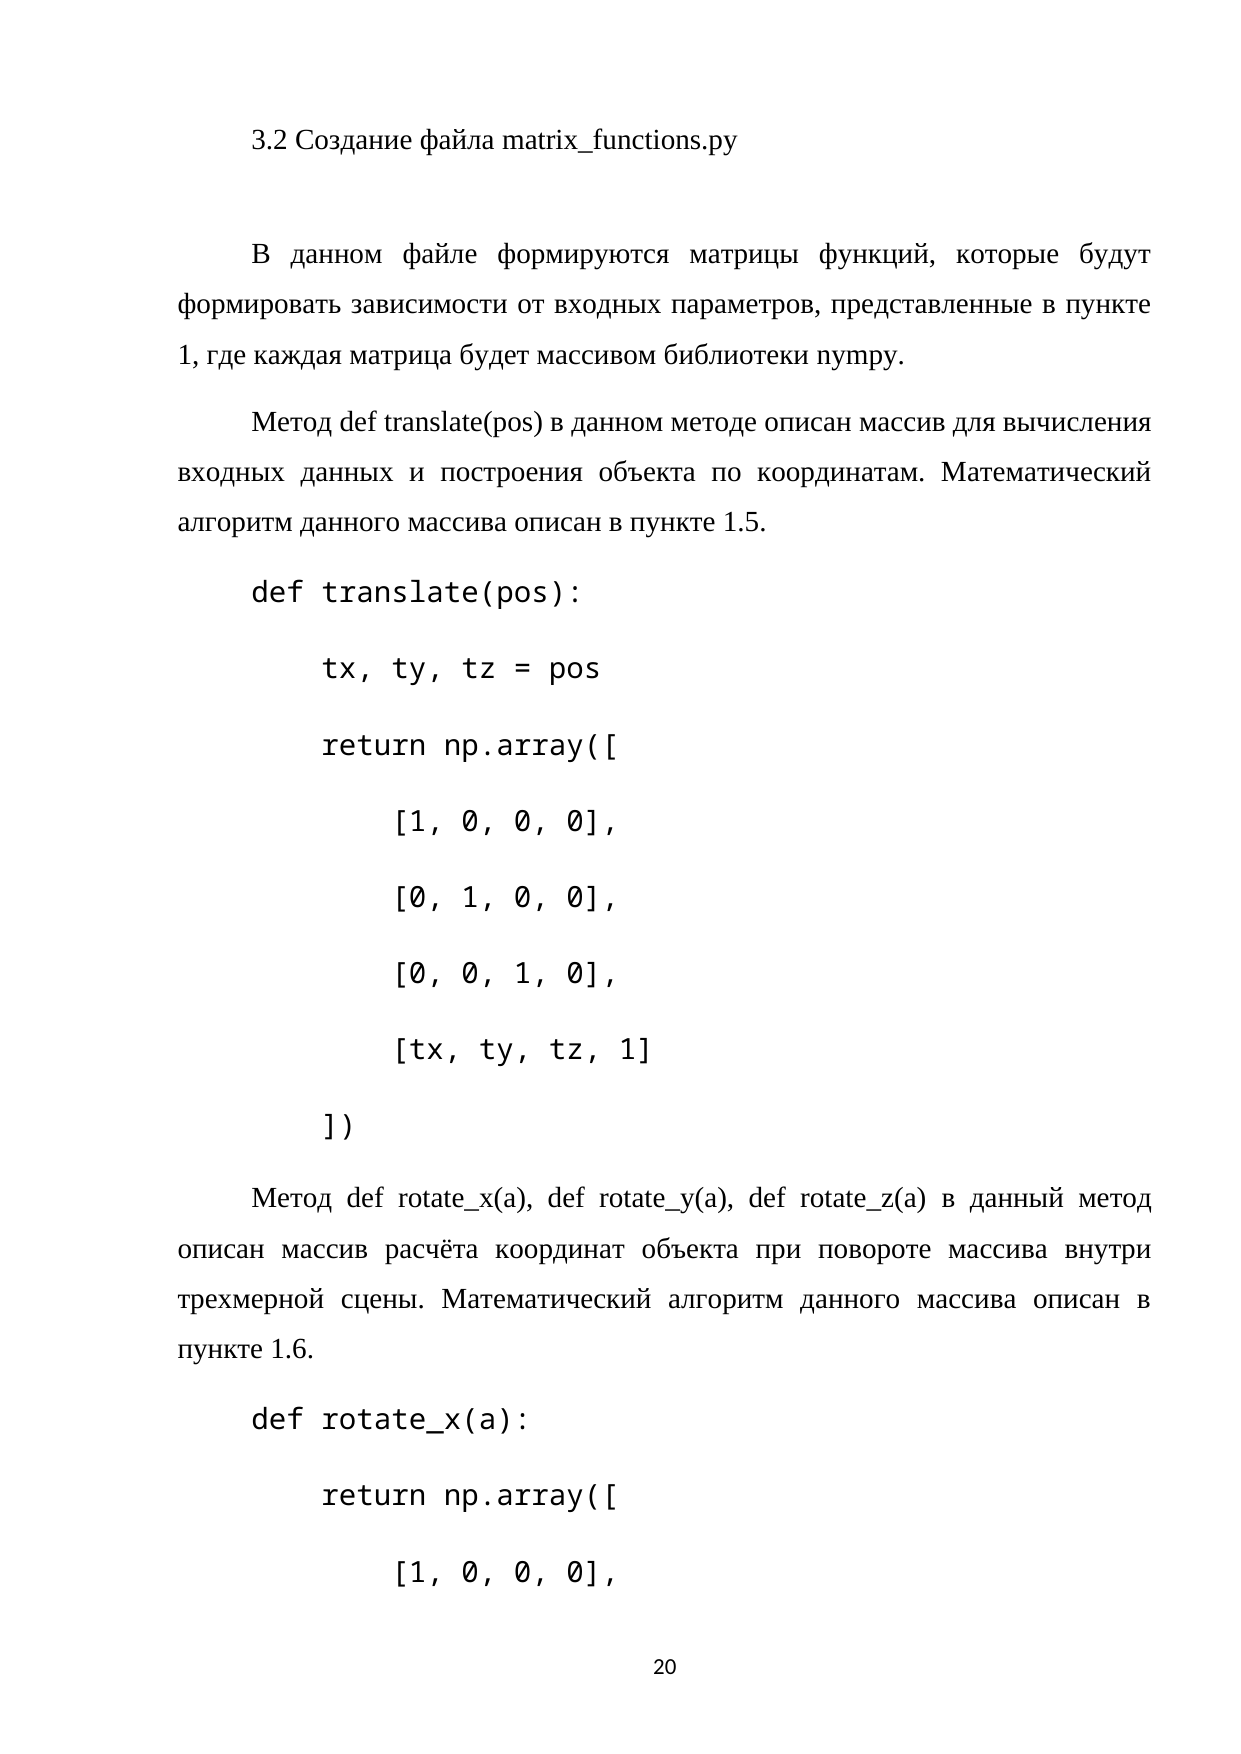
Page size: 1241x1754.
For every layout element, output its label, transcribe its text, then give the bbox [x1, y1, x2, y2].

text return np.array([ [177, 724, 1152, 763]
text def translate(pos): [177, 571, 1152, 611]
text return np.array([ [177, 1475, 1152, 1514]
text В данном файле формируются матрицы функций, которые будут формировать зависимости от входных параметров, представленные в пункте 1, где каждая матрица будет массивом библиотеки nympy. [177, 236, 1152, 370]
text ]) [177, 1104, 1152, 1144]
text Метод def rotate_x(a), def rotate_y(a), def rotate_z(a) в данный метод описан массив расчёта координат объекта при повороте массива внутри трехмерной сцены. Математический алгоритм данного массива описан в пункте 1.6. [177, 1181, 1152, 1365]
text [1, 0, 0, 0], [177, 800, 1152, 839]
text [1, 0, 0, 0], [177, 1551, 1152, 1591]
text def rotate_x(a): [177, 1398, 1152, 1438]
text [tx, ty, tz, 1] [177, 1028, 1152, 1068]
text [0, 1, 0, 0], [177, 876, 1152, 916]
subtitle 3.2 Создание файла matrix_functions.py [177, 122, 1152, 156]
text [0, 0, 1, 0], [177, 952, 1152, 992]
text Метод def translate(pos) в данном методе описан массив для вычисления входных данных и построения объекта по координатам. Математический алгоритм данного массива описан в пункте 1.5. [177, 404, 1152, 538]
text tx, ty, tz = pos [177, 648, 1152, 687]
